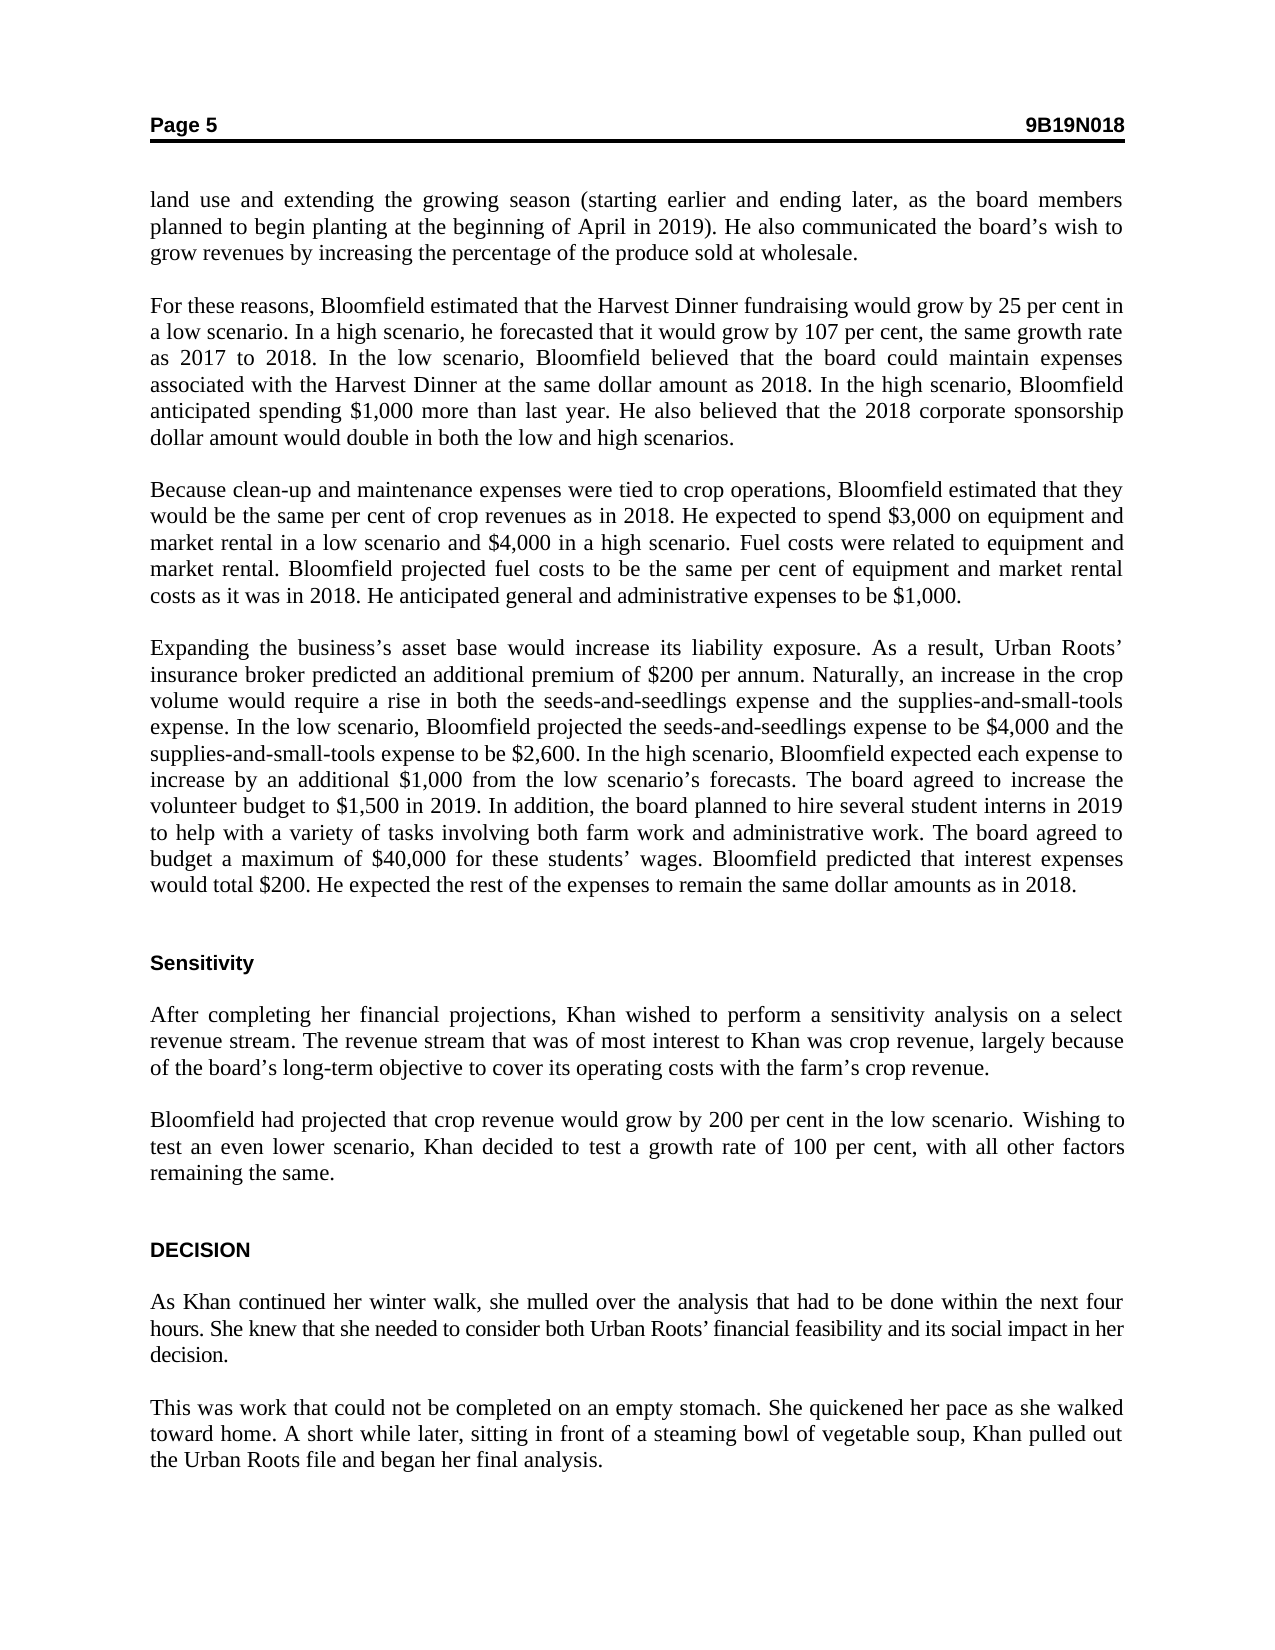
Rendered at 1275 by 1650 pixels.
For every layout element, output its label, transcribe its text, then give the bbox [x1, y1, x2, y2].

text After completing her financial projections, Khan wished to perform a sensitivity analysis on a select revenue stream. The revenue stream that was of most interest to Khan was crop revenue, largely because of the board’s long-term objective to cover its operating costs with the farm’s crop revenue. [150, 1001, 1125, 1080]
text For these reasons, Bloomfield estimated that the Harvest Dinner fundraising would grow by 25 per cent in a low scenario. In a high scenario, he forecasted that it would grow by 107 per cent, the same growth rate as 2017 to 2018. In the low scenario, Bloomfield believed that the board could maintain expenses associated with the Harvest Dinner at the same dollar amount as 2018. In the high scenario, Bloomfield anticipated spending $1,000 more than last year. He also believed that the 2018 corporate sponsorship dollar amount would double in both the low and high scenarios. [150, 292, 1125, 450]
text As Khan continued her winter walk, she mulled over the analysis that had to be done within the next four hours. She knew that she needed to consider both Urban Roots’ financial feasibility and its social impact in her decision. [150, 1288, 1125, 1367]
text This was work that could not be completed on an empty stomach. She quickened her pace as she walked toward home. A short while later, sitting in front of a steaming bowl of vegetable soup, Khan pulled out the Urban Roots file and began her final analysis. [150, 1394, 1125, 1473]
text DECISION [150, 1238, 1125, 1262]
text Because clean-up and maintenance expenses were tied to crop operations, Bloomfield estimated that they would be the same per cent of crop revenues as in 2018. He expected to spend $3,000 on equipment and market rental in a low scenario and $4,000 in a high scenario. Fuel costs were related to equipment and market rental. Bloomfield projected fuel costs to be the same per cent of equipment and market rental costs as it was in 2018. He anticipated general and administrative expenses to be $1,000. [150, 476, 1125, 608]
text Bloomfield had projected that crop revenue would grow by 200 per cent in the low scenario. Wishing to test an even lower scenario, Khan decided to test a growth rate of 100 per cent, with all other factors remaining the same. [150, 1106, 1125, 1185]
text Sensitivity [150, 951, 1125, 974]
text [150, 186, 1125, 265]
text Expanding the business’s asset base would increase its liability exposure. As a result, Urban Roots’ insurance broker predicted an additional premium of $200 per annum. Naturally, an increase in the crop volume would require a rise in both the seeds-and-seedlings expense and the supplies-and-small-tools expense. In the low scenario, Bloomfield projected the seeds-and-seedlings expense to be $4,000 and the supplies-and-small-tools expense to be $2,600. In the high scenario, Bloomfield expected each expense to increase by an additional $1,000 from the low scenario’s forecasts. The board agreed to increase the volunteer budget to $1,500 in 2019. In addition, the board planned to hire several student interns in 2019 to help with a variety of tasks involving both farm work and administrative work. The board agreed to budget a maximum of $40,000 for these students’ wages. Bloomfield predicted that interest expenses would total $200. He expected the rest of the expenses to remain the same dollar amounts as in 2018. [150, 634, 1125, 898]
